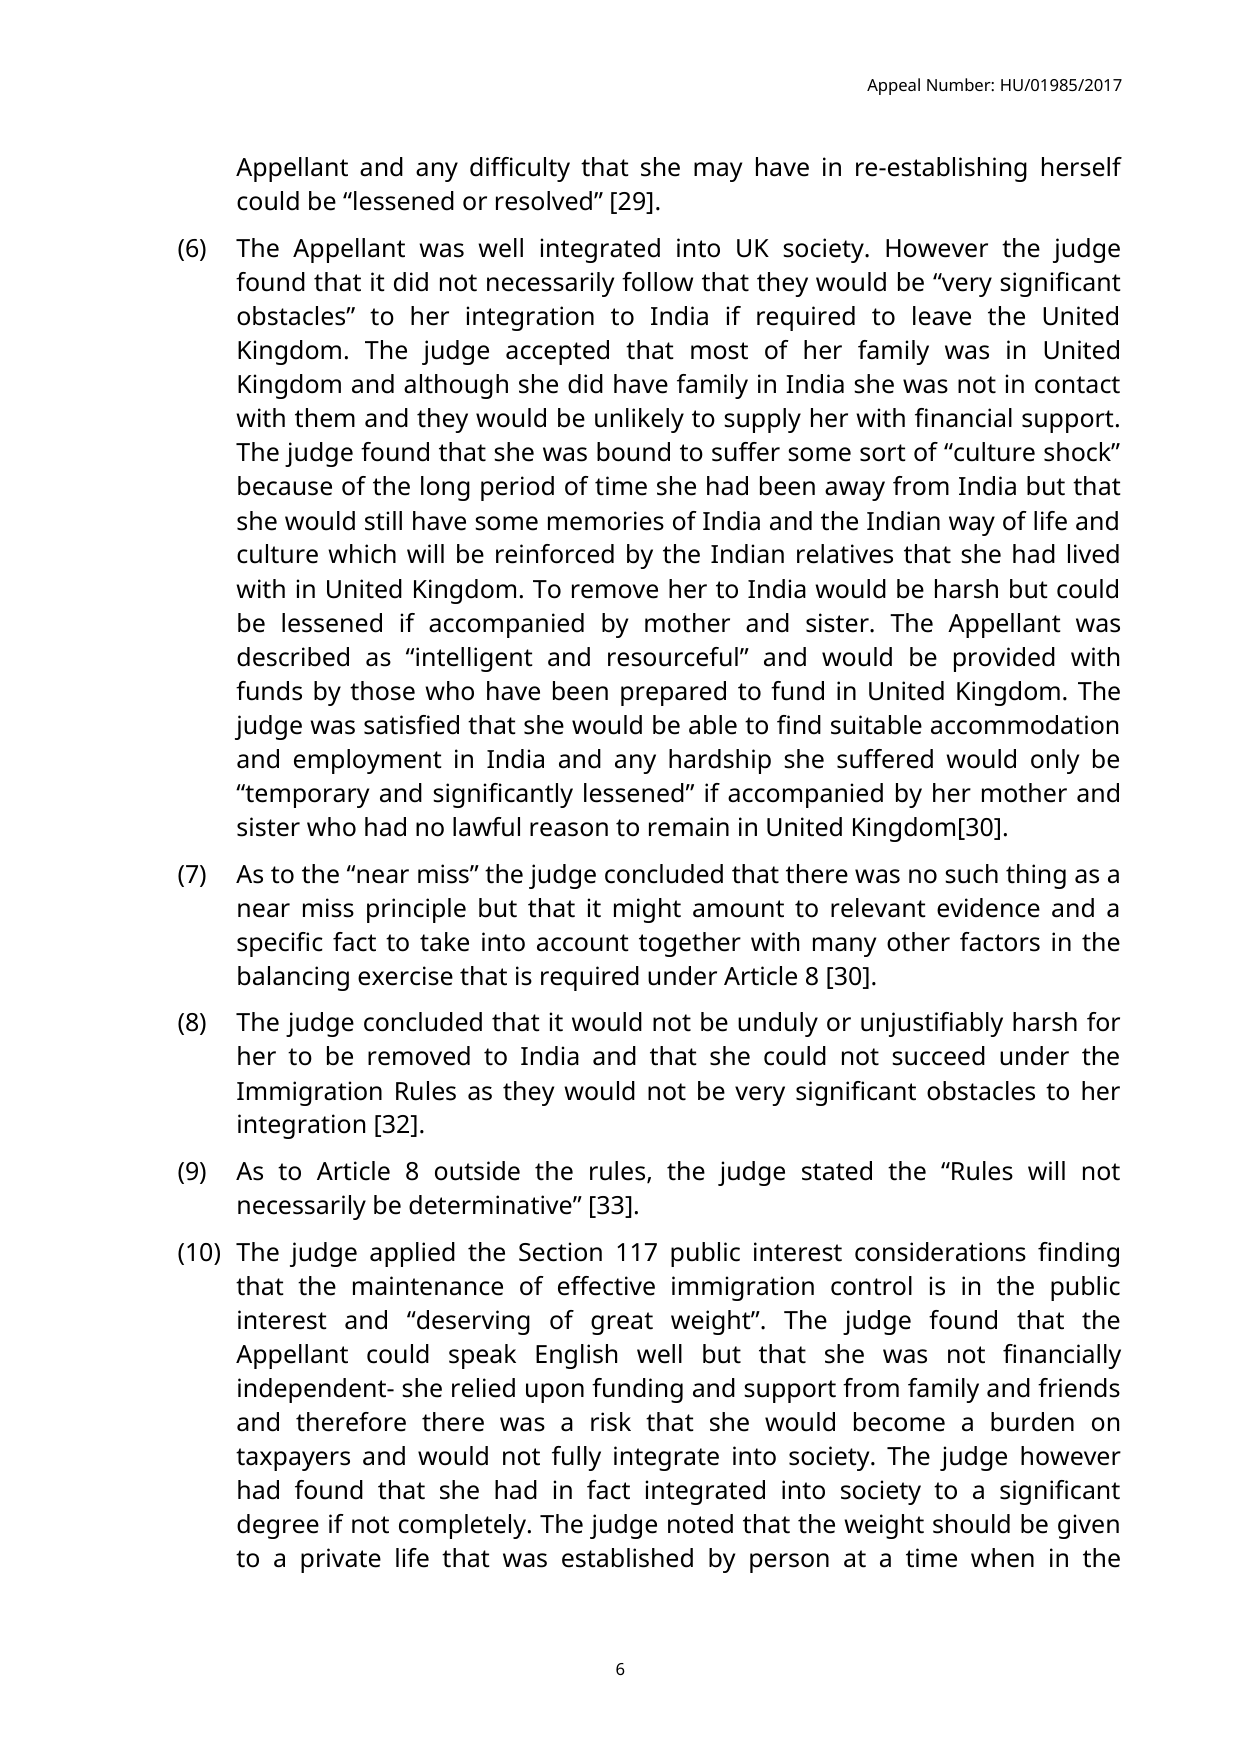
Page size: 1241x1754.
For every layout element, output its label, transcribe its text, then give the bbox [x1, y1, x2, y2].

list As to the “near miss” the judge concluded that there was no such thing as a near miss principle but that it might amount to relevant evidence and a specific fact to take into account together with many other factors in the balancing exercise that is required under Article 8 [30]. [177, 856, 1122, 992]
list As to Article 8 outside the rules, the judge stated the “Rules will not necessarily be determinative” [33]. [177, 1154, 1122, 1222]
list The Appellant was well integrated into UK society. However the judge found that it did not necessarily follow that they would be “very significant obstacles” to her integration to India if required to leave the United Kingdom. The judge accepted that most of her family was in United Kingdom and although she did have family in India she was not in contact with them and they would be unlikely to supply her with financial support. The judge found that she was bound to suffer some sort of “culture shock” because of the long period of time she had been away from India but that she would still have some memories of India and the Indian way of life and culture which will be reinforced by the Indian relatives that she had lived with in United Kingdom. To remove her to India would be harsh but could be lessened if accompanied by mother and sister. The Appellant was described as “intelligent and resourceful” and would be provided with funds by those who have been prepared to fund in United Kingdom. The judge was satisfied that she would be able to find suitable accommodation and employment in India and any hardship she suffered would only be “temporary and significantly lessened” if accompanied by her mother and sister who had no lawful reason to remain in United Kingdom[30]. [177, 231, 1122, 844]
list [177, 1234, 1122, 1575]
list The judge concluded that it would not be unduly or unjustifiably harsh for her to be removed to India and that she could not succeed under the Immigration Rules as they would not be very significant obstacles to her integration [32]. [177, 1005, 1122, 1141]
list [177, 150, 1122, 218]
